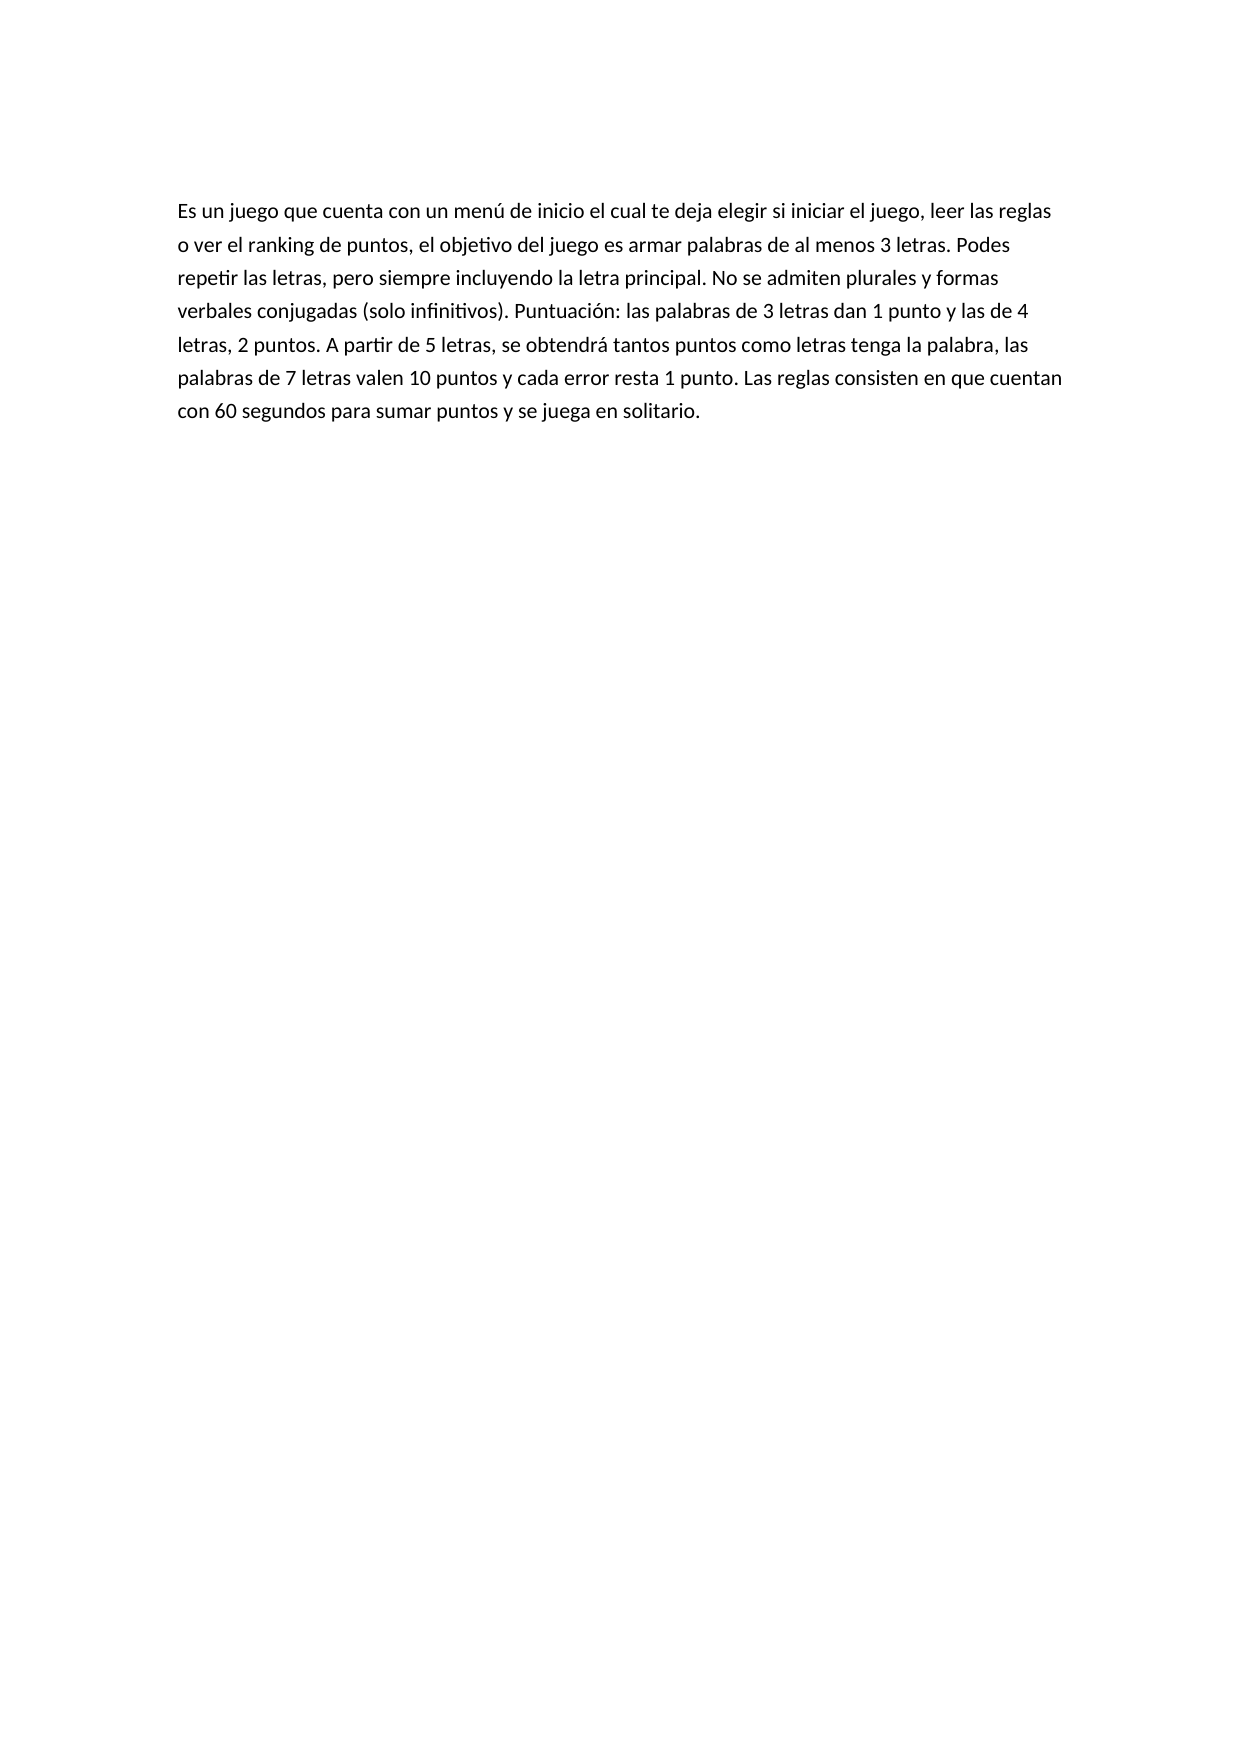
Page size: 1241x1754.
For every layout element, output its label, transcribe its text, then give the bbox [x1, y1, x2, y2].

text Es un juego que cuenta con un menú de inicio el cual te deja elegir si iniciar el juego, leer las reglas o ver el ranking de puntos, el objetivo del juego es armar palabras de al menos 3 letras. Podes repetir las letras, pero siempre incluyendo la letra principal. No se admiten plurales y formas verbales conjugadas (solo infinitivos). Puntuación: las palabras de 3 letras dan 1 punto y las de 4 letras, 2 puntos. A partir de 5 letras, se obtendrá tantos puntos como letras tenga la palabra, las palabras de 7 letras valen 10 puntos y cada error resta 1 punto. Las reglas consisten en que cuentan con 60 segundos para sumar puntos y se juega en solitario. [177, 198, 1063, 424]
